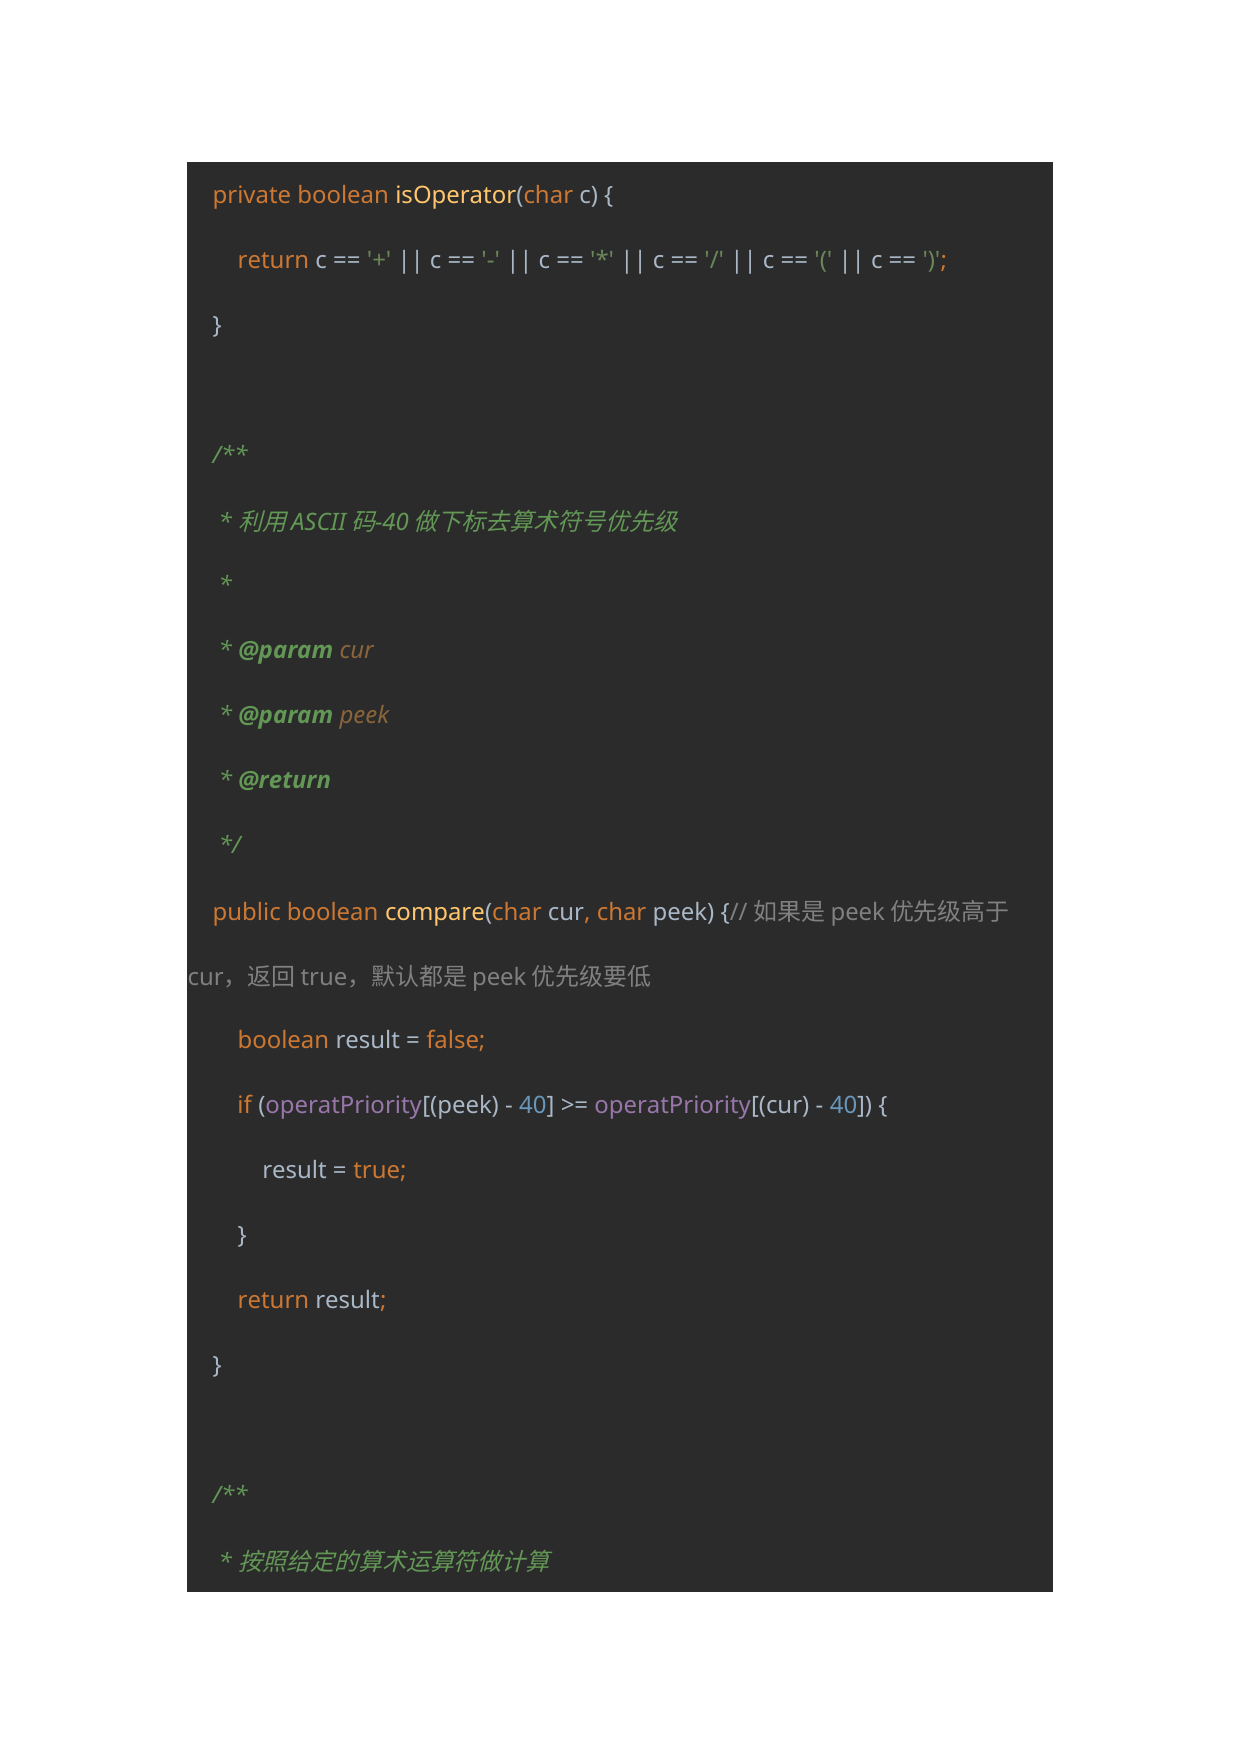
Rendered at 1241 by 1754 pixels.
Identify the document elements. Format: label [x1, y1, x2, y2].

text [187, 162, 1053, 1592]
